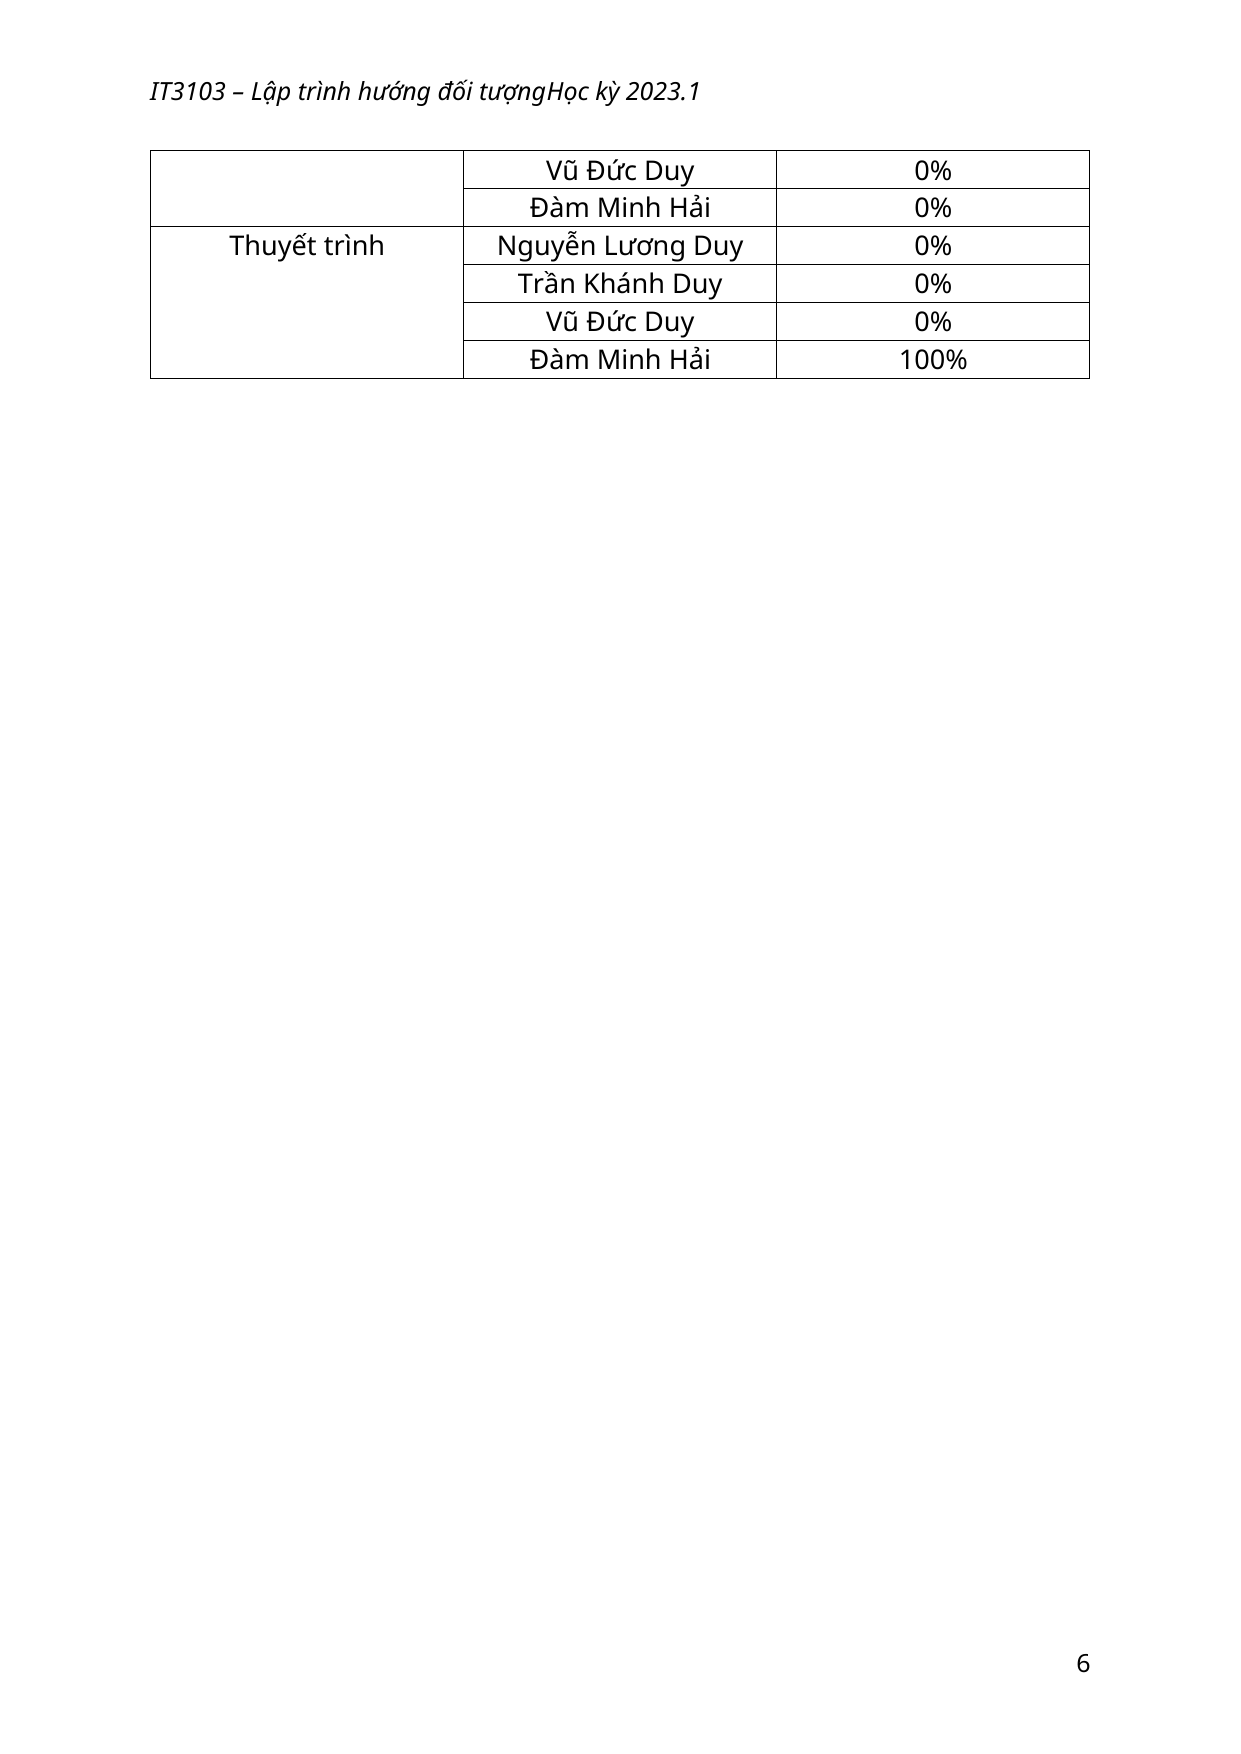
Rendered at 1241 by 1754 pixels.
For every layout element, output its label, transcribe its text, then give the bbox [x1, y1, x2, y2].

table_cell Đàm Minh Hải [464, 341, 776, 377]
table_cell 0% [777, 303, 1089, 339]
table_cell Trần Khánh Duy [464, 265, 776, 302]
table_cell 0% [777, 227, 1089, 264]
table_cell Đàm Minh Hải [464, 189, 776, 226]
table_cell 0% [777, 151, 1089, 188]
table_cell 0% [777, 189, 1089, 226]
table_cell 100% [777, 341, 1089, 377]
table_cell Thuyết trình [151, 227, 463, 377]
table_cell Vũ Đức Duy [464, 151, 776, 188]
table_cell 0% [777, 265, 1089, 302]
table_cell Nguyễn Lương Duy [464, 227, 776, 264]
table_cell Vũ Đức Duy [464, 303, 776, 339]
